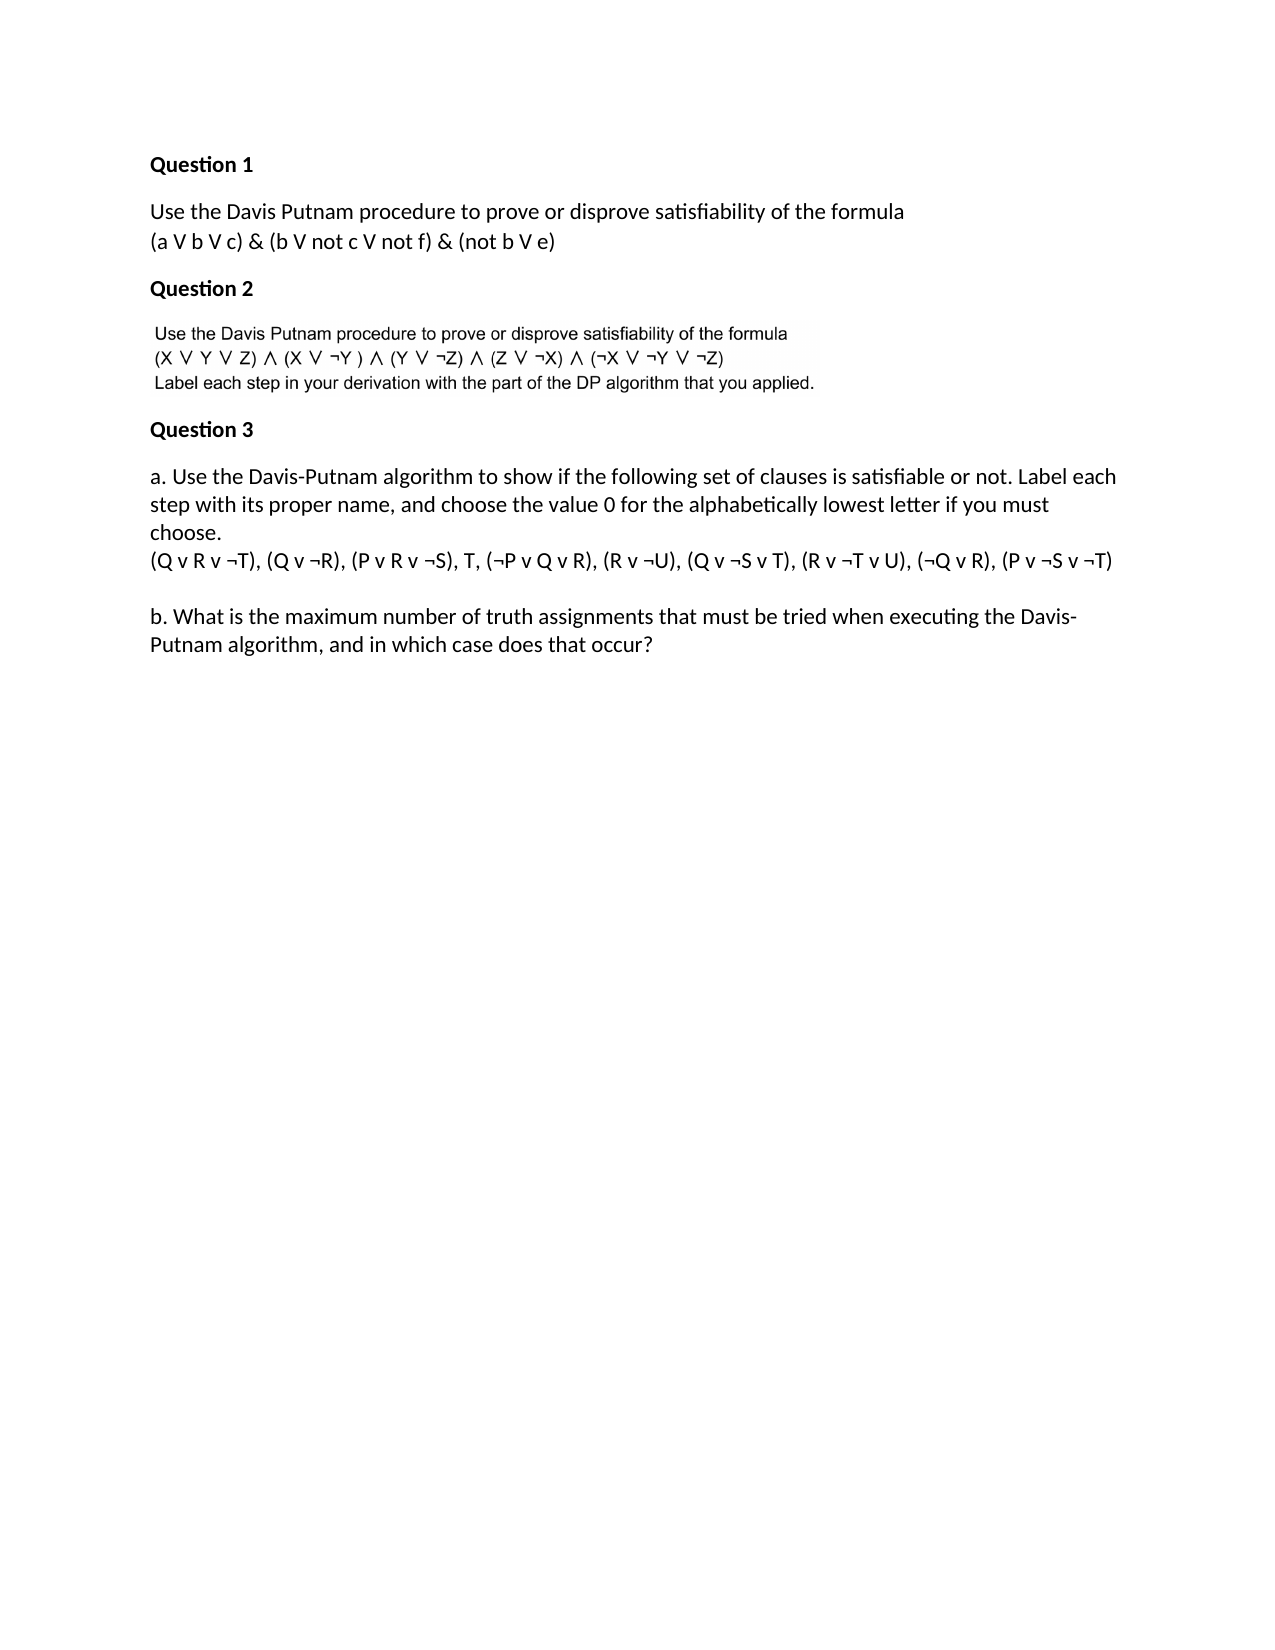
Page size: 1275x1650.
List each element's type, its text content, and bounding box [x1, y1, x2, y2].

picture [150, 320, 820, 397]
text (Q v R v ¬T), (Q v ¬R), (P v R v ¬S), T, (¬P v Q v R), (R v ¬U), (Q v ¬S v T), (R v ¬T v U), (¬Q v R), (P v ¬S v ¬T) [150, 546, 1125, 574]
text a. ​​Use the Davis-Putnam algorithm to show if the following set of clauses is satisfiable or not. Label each step with its proper name, and choose the value 0 for the alphabetically lowest letter if you must choose. [150, 462, 1125, 546]
text Use the Davis Putnam procedure to prove or disprove satisfiability of the formula (a V b V c) & (b V not c V not f) & (not b V e) [150, 197, 1125, 255]
text Question 1 [150, 150, 1125, 178]
text b. What is the maximum number of truth assignments that must be tried when executing the Davis-Putnam algorithm, and in which case does that occur? [150, 602, 1125, 658]
text Question 3 [150, 415, 1125, 443]
text Question 2 [150, 274, 1125, 302]
